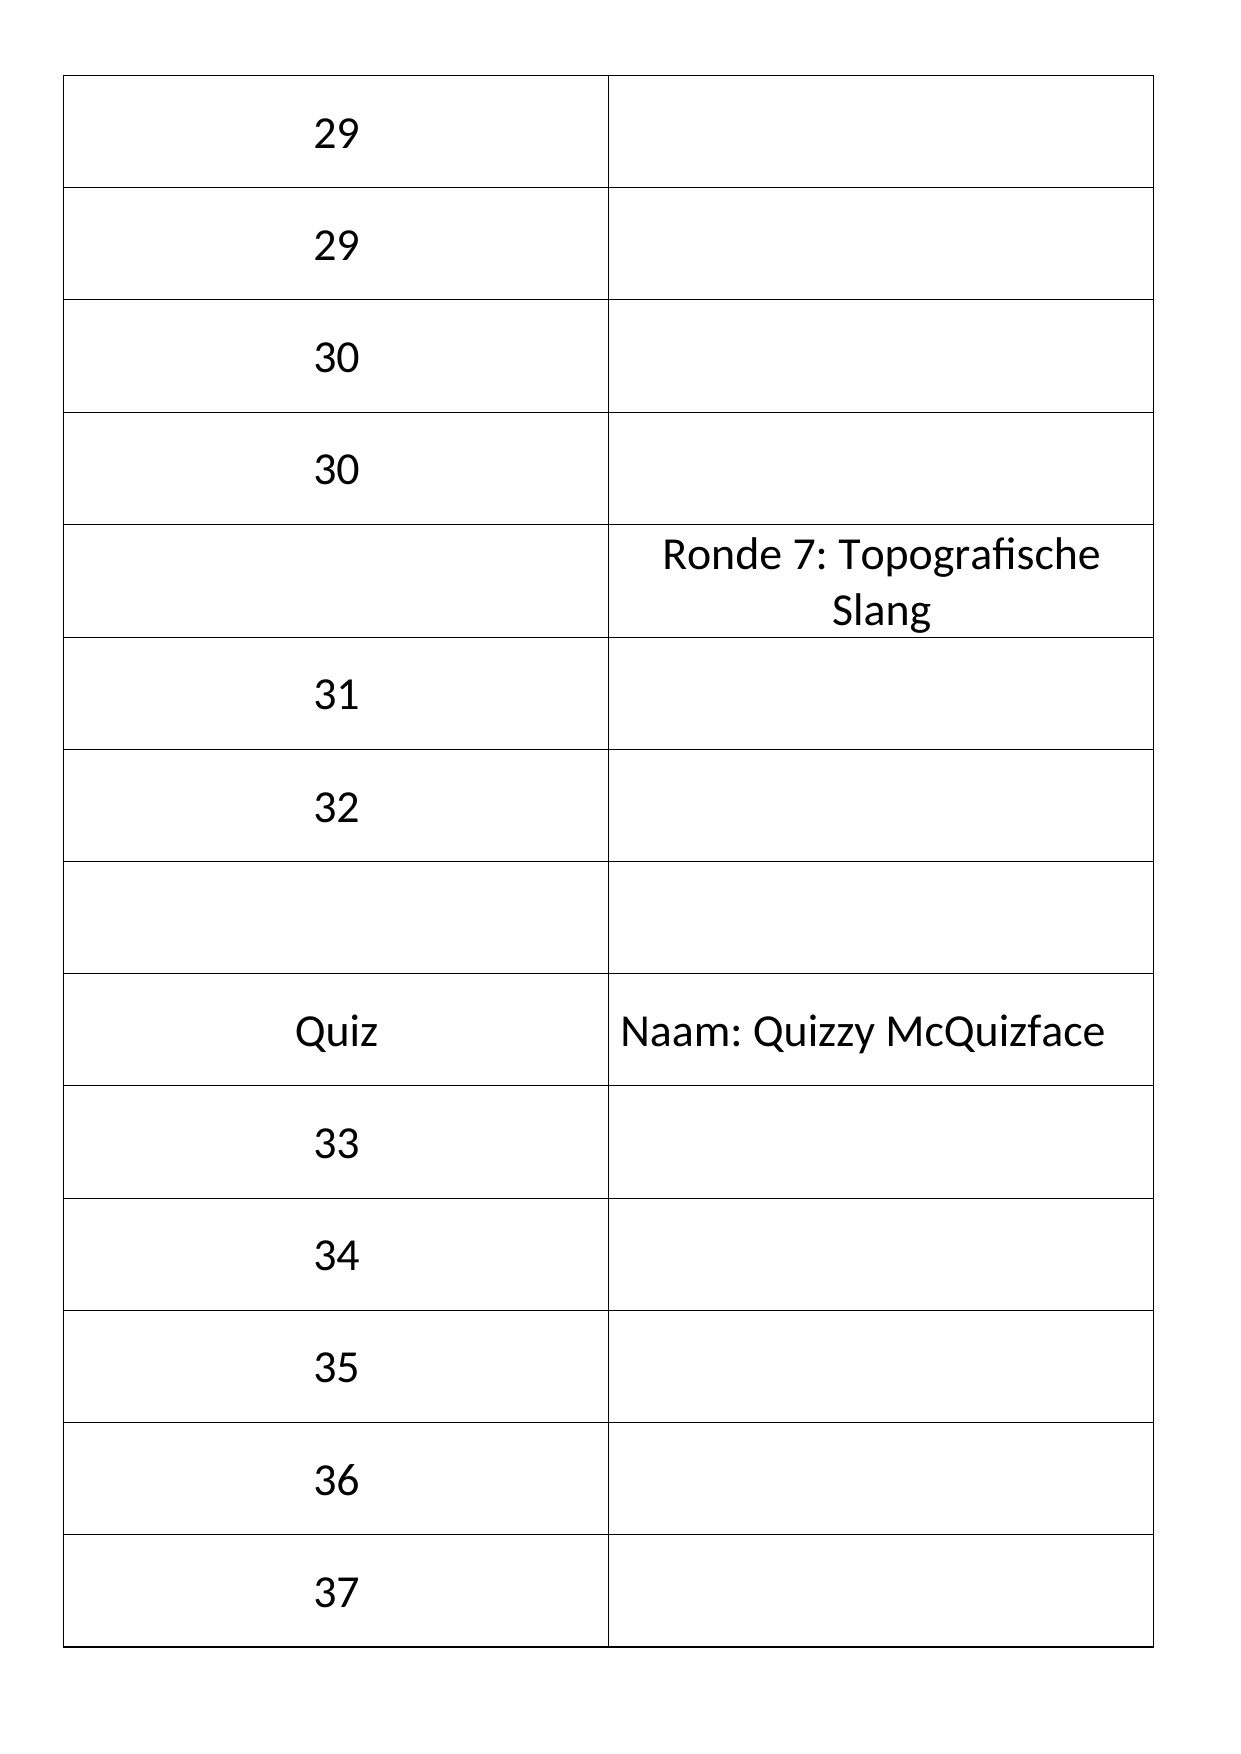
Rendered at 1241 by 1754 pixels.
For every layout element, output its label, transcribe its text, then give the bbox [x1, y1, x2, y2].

table_cell 30 [64, 413, 608, 524]
table_cell [609, 862, 1153, 973]
table_cell [609, 750, 1153, 861]
table_header Naam: Quizzy McQuizface [609, 974, 1153, 1085]
table_cell 35 [64, 1311, 608, 1422]
table_cell [609, 300, 1153, 412]
table_cell 31 [64, 638, 608, 749]
table_cell 36 [64, 1423, 608, 1534]
table_cell [609, 1423, 1153, 1534]
table_cell [609, 638, 1153, 749]
table_cell [609, 1086, 1153, 1198]
table_header Quiz [64, 974, 608, 1085]
table_cell 33 [64, 1086, 608, 1198]
table_cell [609, 1199, 1153, 1310]
table_cell 29 [64, 76, 608, 187]
table_cell Ronde 7: Topografische Slang [609, 525, 1153, 637]
table_cell [64, 525, 608, 637]
table_cell 37 [64, 1535, 608, 1646]
table_cell [609, 413, 1153, 524]
table_cell [609, 1535, 1153, 1646]
table_cell [609, 188, 1153, 299]
table_cell [609, 76, 1153, 187]
table_cell 34 [64, 1199, 608, 1310]
table_cell [64, 862, 608, 973]
table_cell 29 [64, 188, 608, 299]
table_cell 30 [64, 300, 608, 412]
table_cell [609, 1311, 1153, 1422]
table_cell 32 [64, 750, 608, 861]
